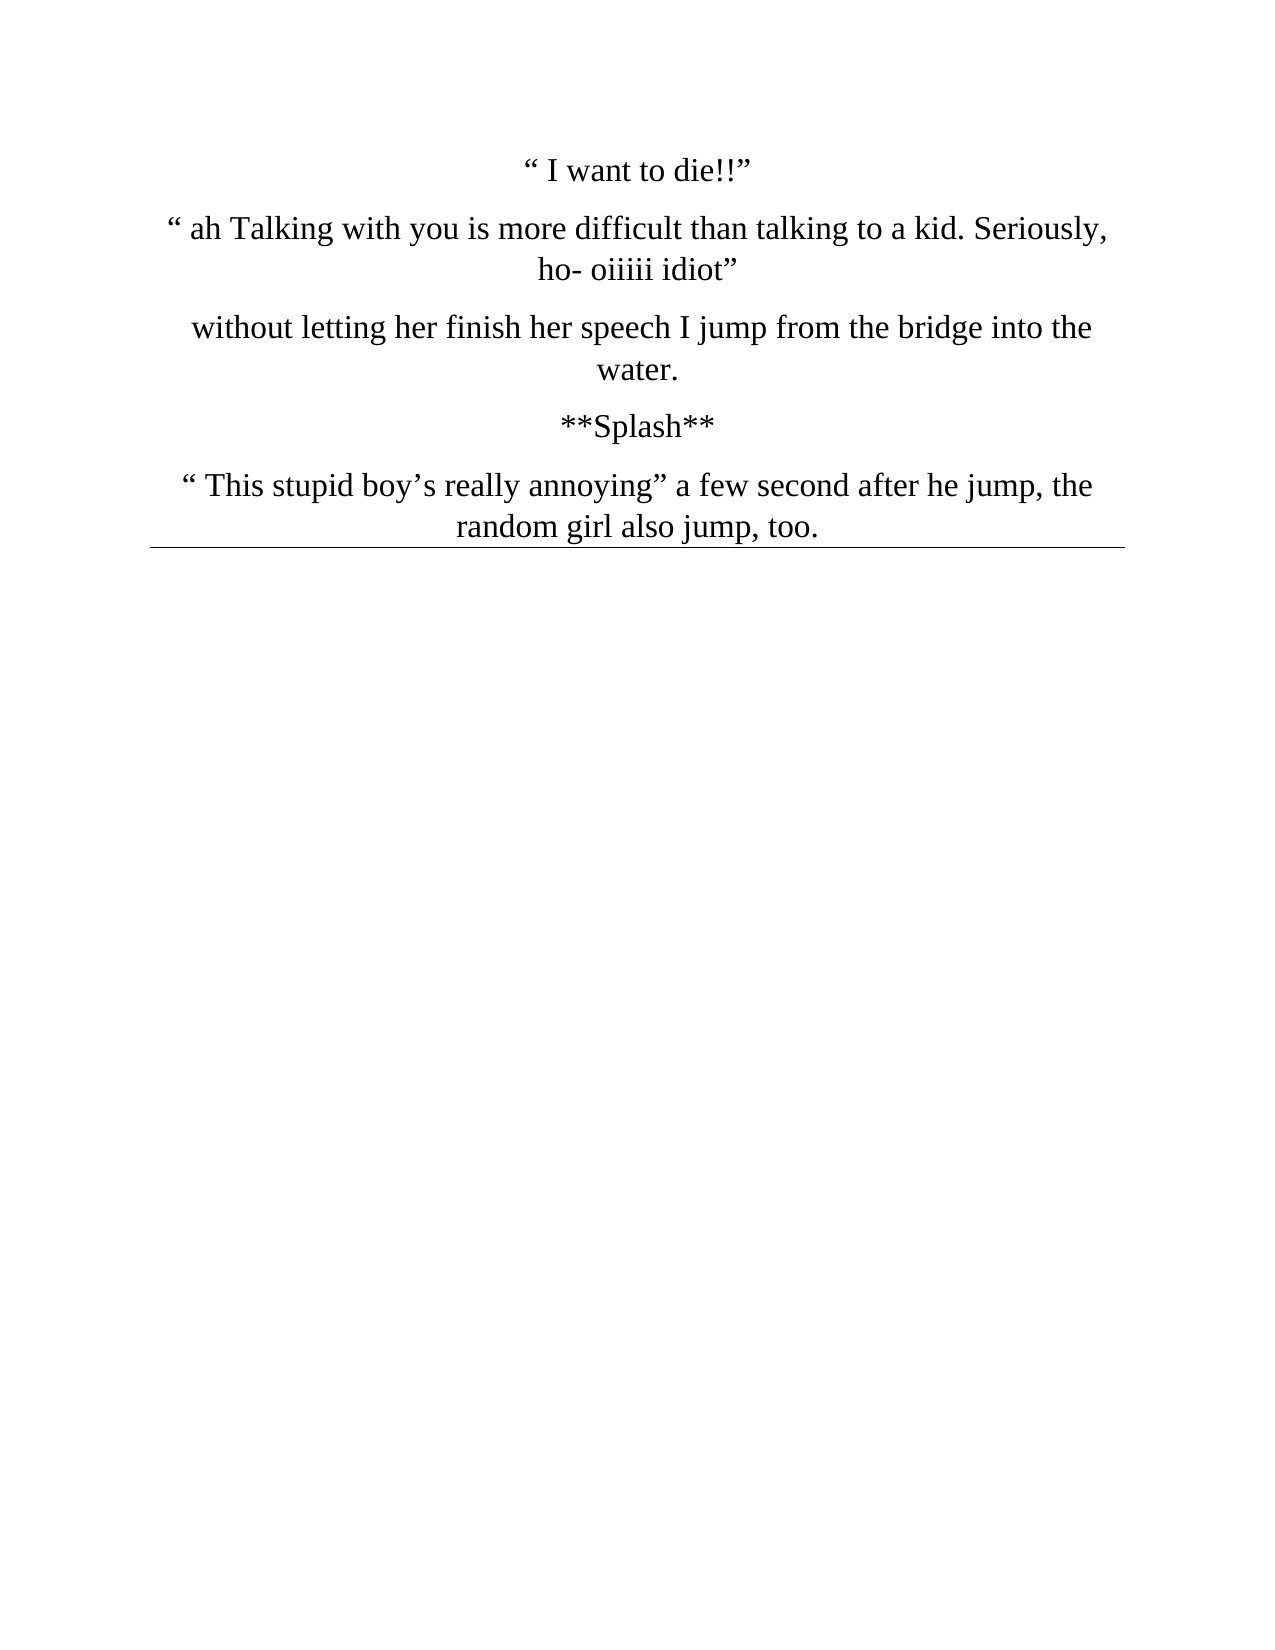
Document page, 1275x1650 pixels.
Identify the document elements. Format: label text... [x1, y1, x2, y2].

text “ ah Talking with you is more difficult than talking to a kid. Seriously, ho- oiiiii idiot” [150, 208, 1125, 288]
text without letting her finish her speech I jump from the bridge into the water. [150, 307, 1125, 387]
text “ I want to die!!” [150, 150, 1125, 188]
text “ This stupid boy’s really annoying” a few second after he jump, the random girl also jump, too. [150, 465, 1125, 547]
text **Splash** [150, 407, 1125, 445]
